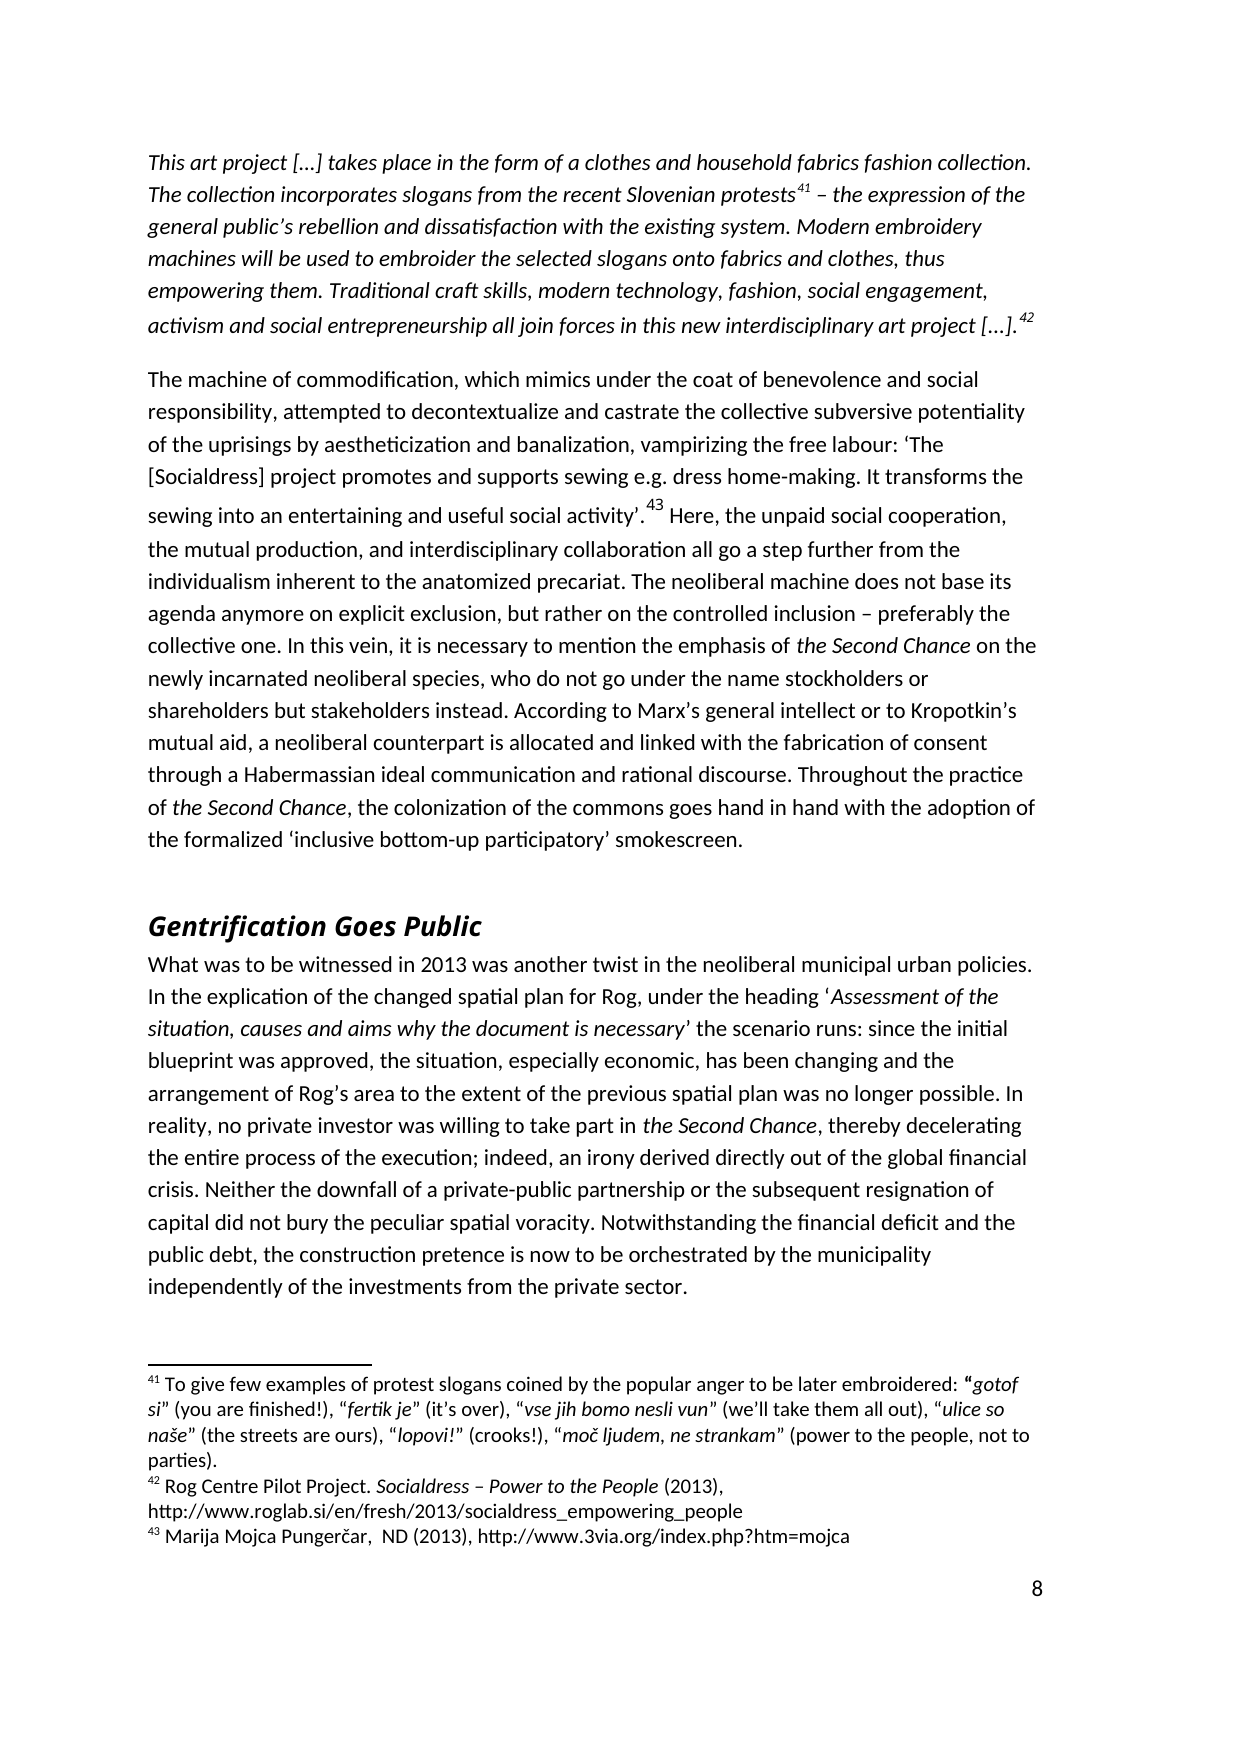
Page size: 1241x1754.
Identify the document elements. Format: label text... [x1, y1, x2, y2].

text What was to be witnessed in 2013 was another twist in the neoliberal municipal urban policies. In the explication of the changed spatial plan for Rog, under the heading ‘Assessment of the situation, causes and aims why the document is necessary’ the scenario runs: since the initial blueprint was approved, the situation, especially economic, has been changing and the arrangement of Rog’s area to the extent of the previous spatial plan was no longer possible. In reality, no private investor was willing to take part in the Second Chance, thereby decelerating the entire process of the execution; indeed, an irony derived directly out of the global financial crisis. Neither the downfall of a private-public partnership or the subsequent resignation of capital did not bury the peculiar spatial voracity. Notwithstanding the financial deficit and the public debt, the construction pretence is now to be orchestrated by the municipality independently of the investments from the private sector. [148, 950, 1043, 1300]
subtitle Gentrification Goes Public [148, 907, 1043, 944]
text The machine of commodification, which mimics under the coat of benevolence and social responsibility, attempted to decontextualize and castrate the collective subversive potentiality of the uprisings by aestheticization and banalization, vampirizing the free labour: ‘The [Socialdress] project promotes and supports sewing e.g. dress home-making. It transforms the sewing into an entertaining and useful social activity’. Here, the unpaid social cooperation, the mutual production, and interdisciplinary collaboration all go a step further from the individualism inherent to the anatomized precariat. The neoliberal machine does not base its agenda anymore on explicit exclusion, but rather on the controlled inclusion – preferably the collective one. In this vein, it is necessary to mention the emphasis of the Second Chance on the newly incarnated neoliberal species, who do not go under the name stockholders or shareholders but stakeholders instead. According to Marx’s general intellect or to Kropotkin’s mutual aid, a neoliberal counterpart is allocated and linked with the fabrication of consent through a Habermassian ideal communication and rational discourse. Throughout the practice of the Second Chance, the colonization of the commons goes hand in hand with the adoption of the formalized ‘inclusive bottom-up participatory’ smokescreen. [148, 365, 1043, 853]
text This art project […] takes place in the form of a clothes and household fabrics fashion collection. The collection incorporates slogans from the recent Slovenian protests – the expression of the general public’s rebellion and dissatisfaction with the existing system. Modern embroidery machines will be used to embroider the selected slogans onto fabrics and clothes, thus empowering them. Traditional craft skills, modern technology, fashion, social engagement, activism and social entrepreneurship all join forces in this new interdisciplinary art project [...]. [148, 148, 1043, 340]
